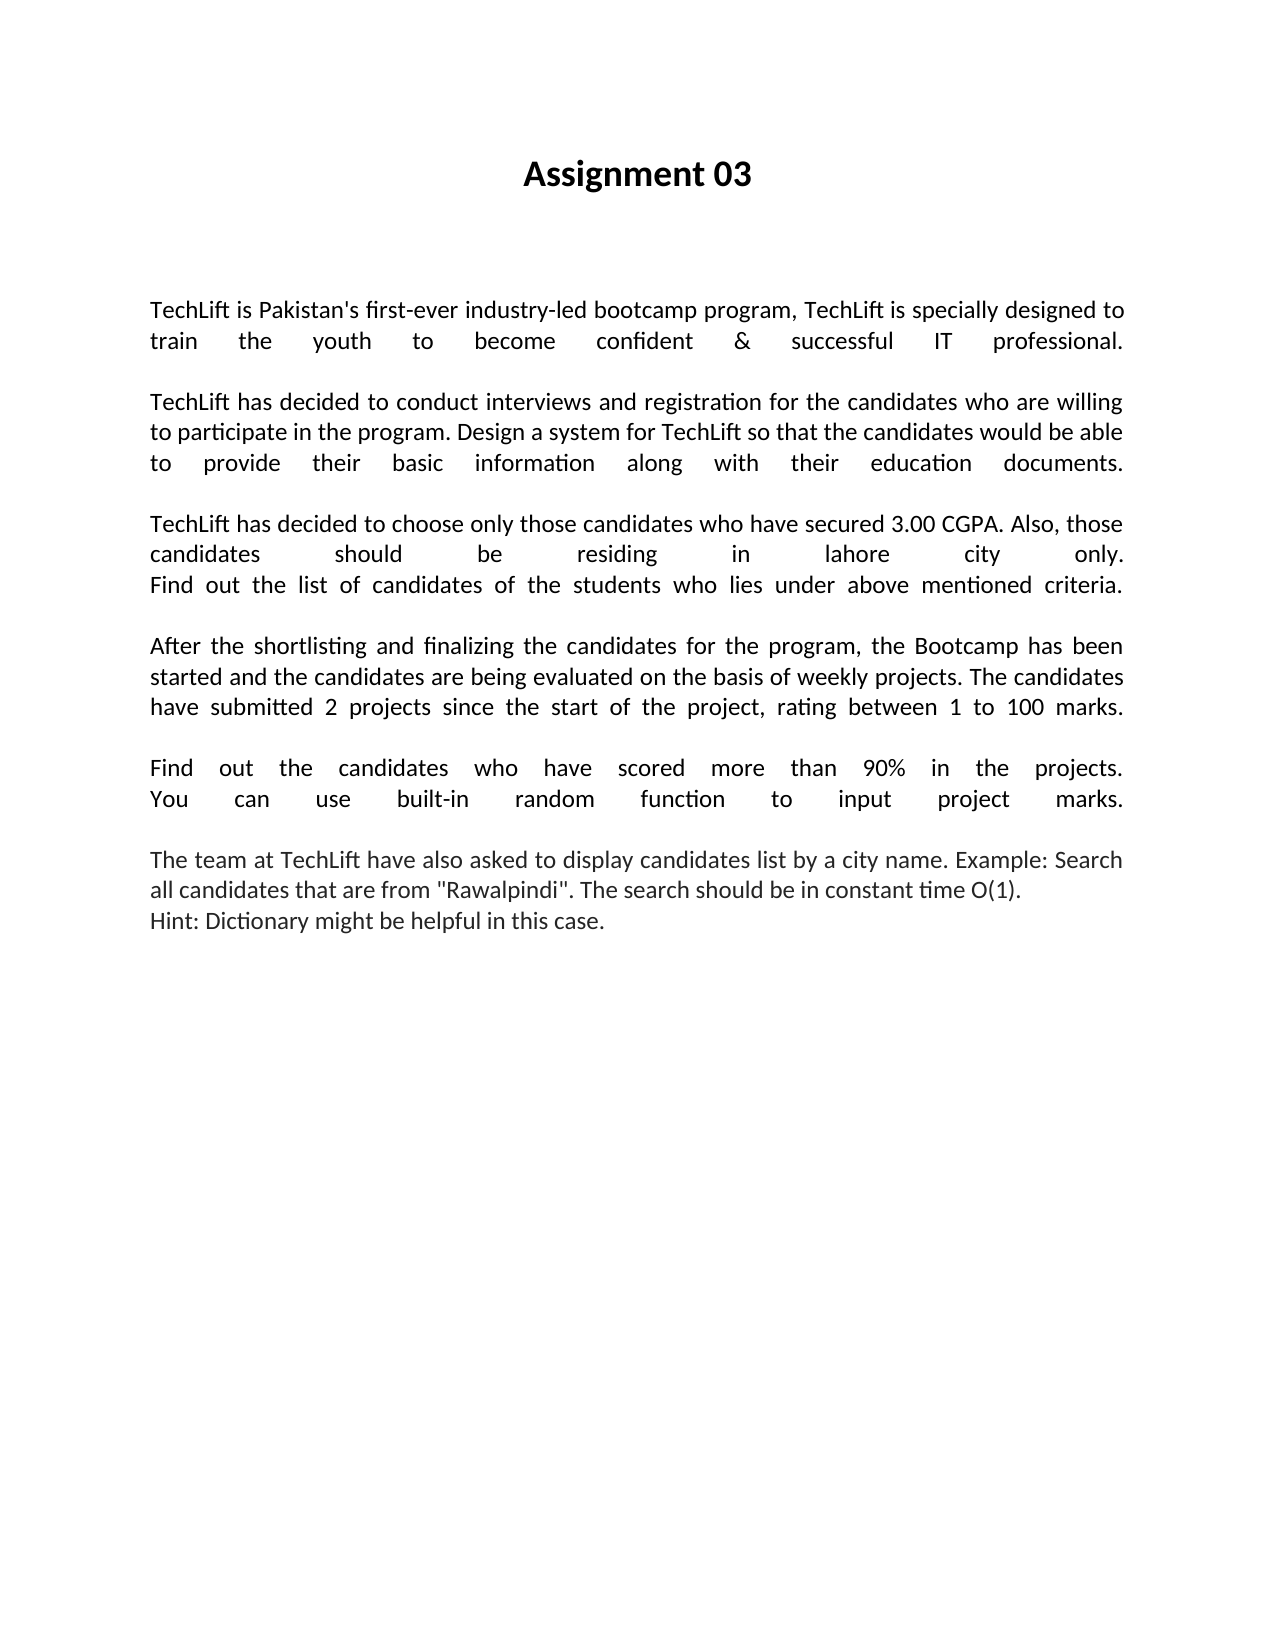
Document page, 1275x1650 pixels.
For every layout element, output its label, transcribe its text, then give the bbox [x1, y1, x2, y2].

text TechLift is Pakistan's first-ever industry-led bootcamp program, TechLift is specially designed to train the youth to become confident & successful IT professional. TechLift has decided to conduct interviews and registration for the candidates who are willing to participate in the program. Design a system for TechLift so that the candidates would be able to provide their basic information along with their education documents. TechLift has decided to choose only those candidates who have secured 3.00 CGPA. Also, those candidates should be residing in lahore city only. Find out the list of candidates of the students who lies under above mentioned criteria. After the shortlisting and finalizing the candidates for the program, the Bootcamp has been started and the candidates are being evaluated on the basis of weekly projects. The candidates have submitted 2 projects since the start of the project, rating between 1 to 100 marks. Find out the candidates who have scored more than 90% in the projects. You can use built-in random function to input project marks. The team at TechLift have also asked to display candidates list by a city name. Example: Search all candidates that are from "Rawalpindi". The search should be in constant time O(1). [150, 356, 1125, 905]
text Hint: Dictionary might be helpful in this case. [150, 905, 1125, 935]
text Assignment 03 [150, 150, 1125, 196]
